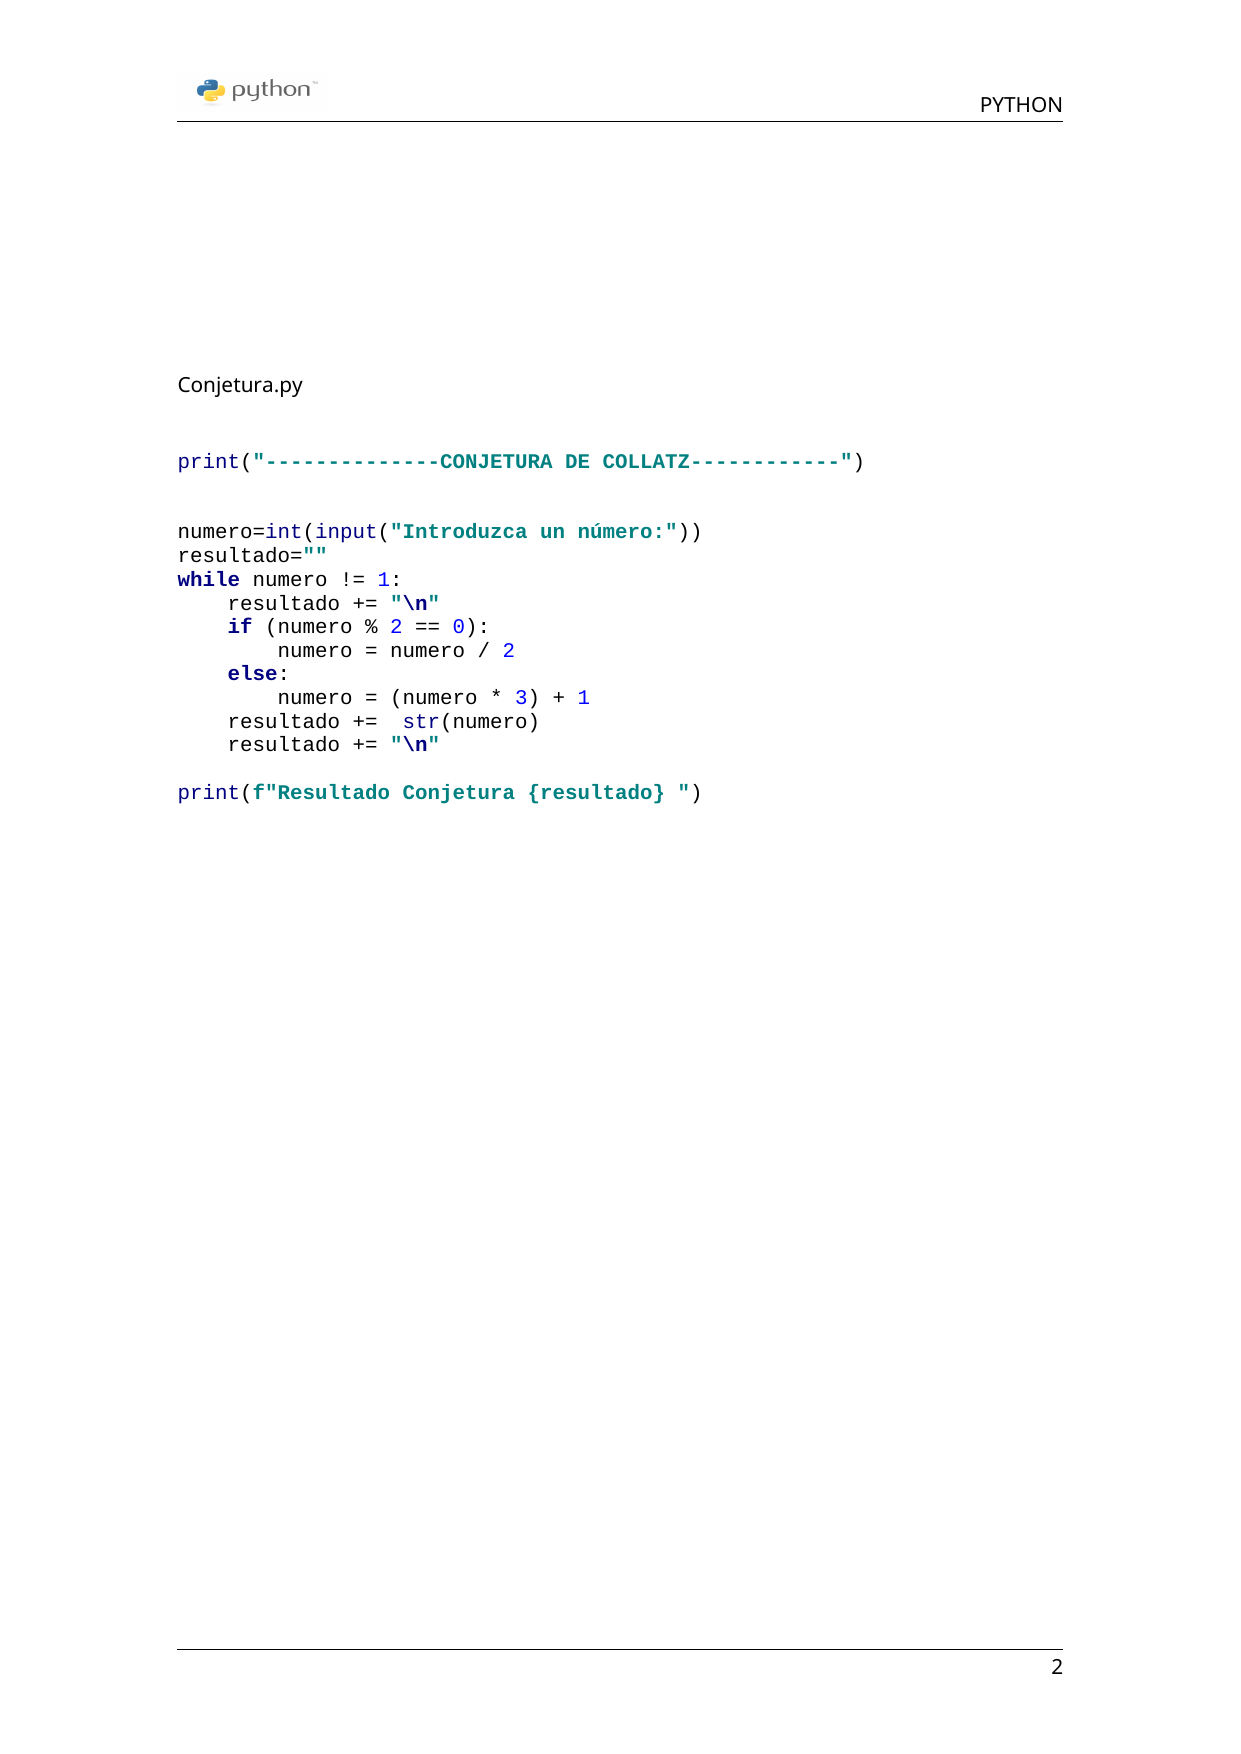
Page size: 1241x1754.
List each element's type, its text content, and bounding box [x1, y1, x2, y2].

picture [177, 73, 329, 113]
text print("--------------CONJETURA DE COLLATZ------------") numero=int(input("Introduzca un número:")) resultado="" while numero != 1: resultado += "\n" if (numero % 2 == 0): numero = numero / 2 else: numero = (numero * 3) + 1 resultado += str(numero) resultado += "\n" print(f"Resultado Conjetura {resultado} ") [177, 427, 1063, 805]
text Conjetura.py [177, 370, 1063, 398]
